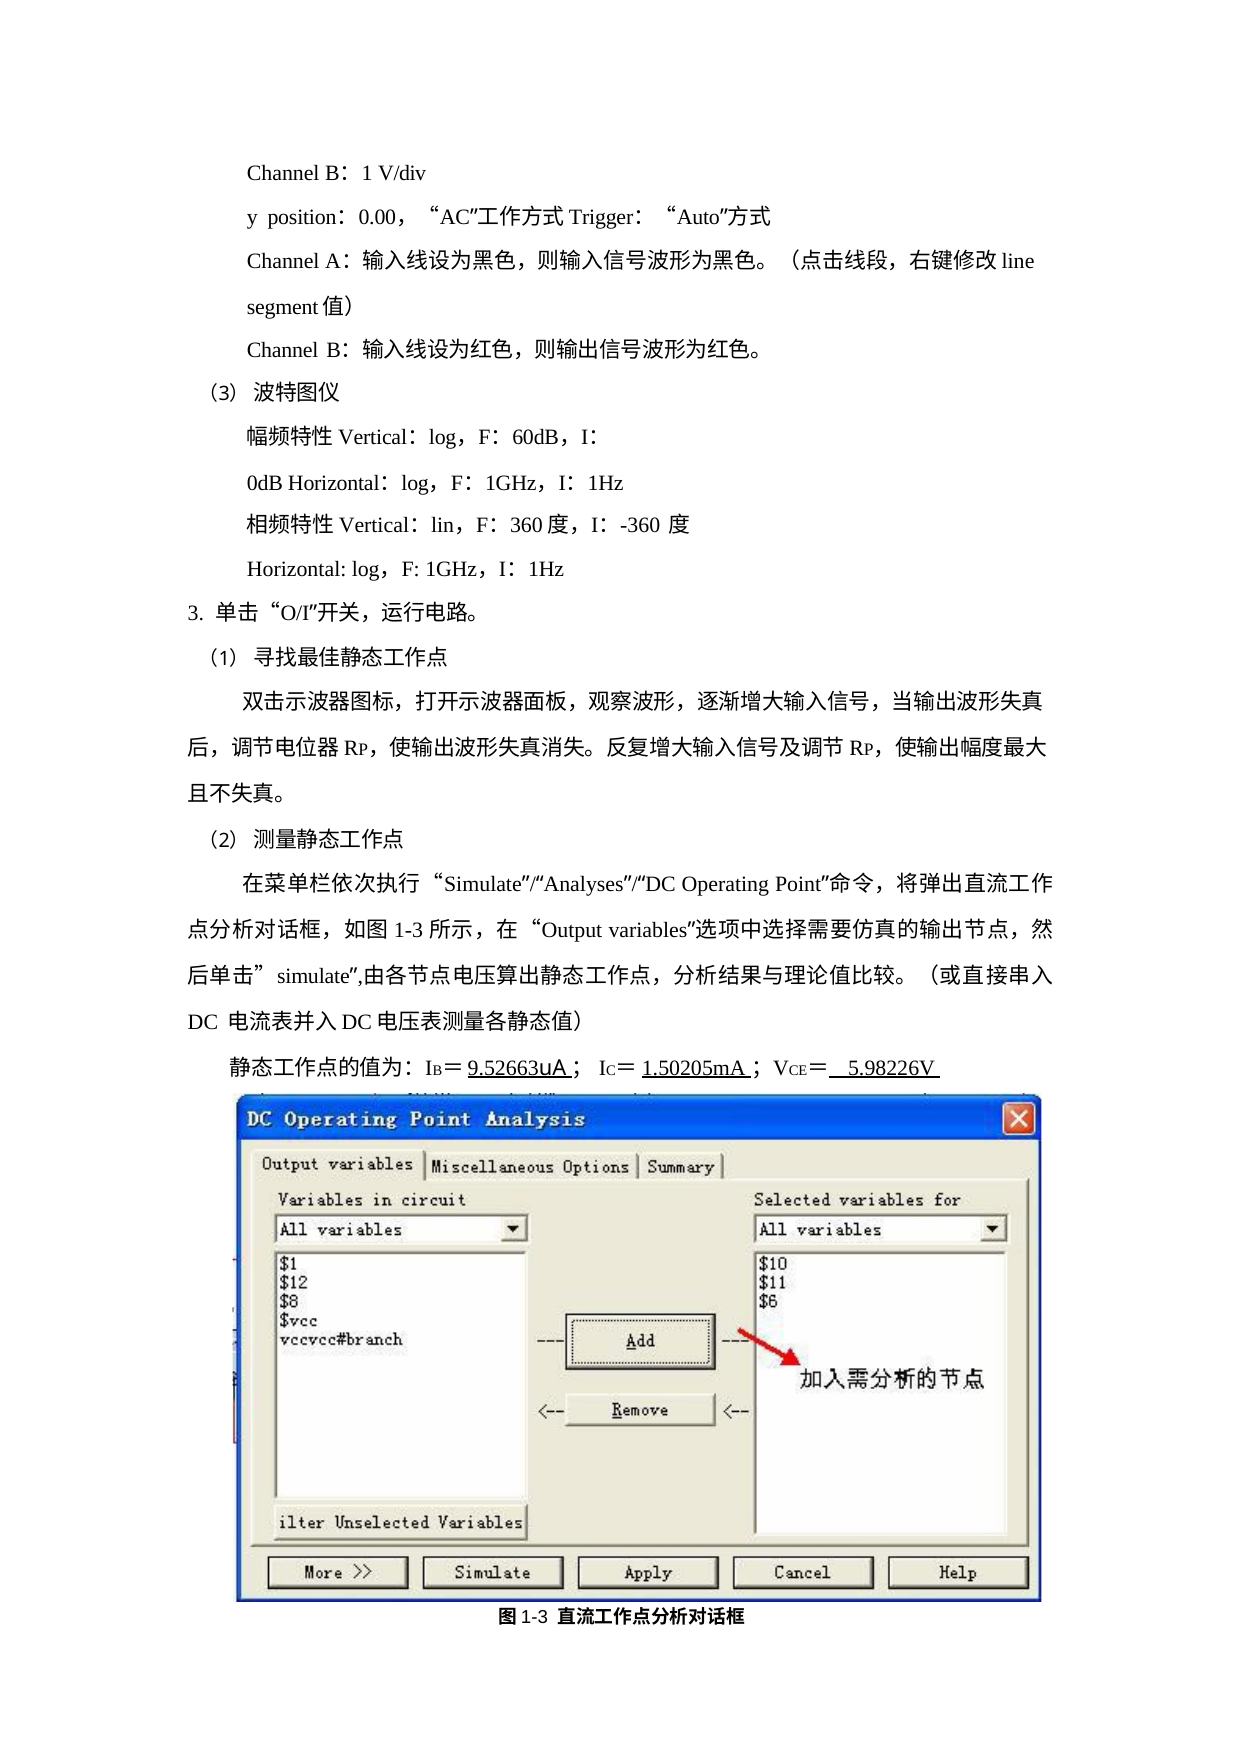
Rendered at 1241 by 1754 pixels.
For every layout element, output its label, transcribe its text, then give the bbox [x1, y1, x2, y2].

list 寻找最佳静态工作点 [198, 640, 1153, 672]
text 静态工作点的值为：IB＝ 9.52663uA ； IC＝ 1.50205mA ；VCE＝ 5.98226V [229, 1049, 1153, 1081]
text Channel B：输入线设为红色，则输出信号波形为红色。 [247, 335, 1153, 363]
text 在菜单栏依次执行“Simulate”/“Analyses”/“DC Operating Point”命令，将弹出直流工作点分析对话框，如图1-3 所示，在“Output variables”选项中选择需要仿真的输出节点，然后单击”simulate”,由各节点电压算出静态工作点，分析结果与理论值比较。（或直接串入DC 电流表并入DC电压表测量各静态值） [187, 866, 1053, 1035]
list 测量静态工作点 [198, 822, 1153, 853]
text 相频特性Vertical：lin，F：360度，I：-360 度 [247, 511, 1153, 538]
text Channel A：输入线设为黑色，则输入信号波形为黑色。（点击线段，右键修改line segment值） [247, 243, 1052, 321]
list 波特图仪 [198, 375, 1153, 407]
text y position：0.00，“AC”工作方式Trigger：“Auto”方式 [247, 199, 1153, 231]
text 双击示波器图标，打开示波器面板，观察波形，逐渐增大输入信号，当输出波形失真后，调节电位器Rp，使输出波形失真消失。反复增大输入信号及调节Rp，使输出幅度最大且不失真。 [187, 684, 1052, 807]
picture [232, 1093, 1042, 1602]
text 幅频特性Vertical：log，F：60dB，I：0dB Horizontal：log，F：1GHz，I：1Hz [247, 419, 646, 497]
text 图1-3 直流工作点分析对话框 [498, 1091, 1153, 1629]
text Horizontal: log，F: 1GHz，I：1Hz [247, 551, 1153, 583]
list 单击“O/I”开关，运行电路。 [187, 595, 1153, 627]
text Channel B：1 V/div [247, 155, 1153, 186]
